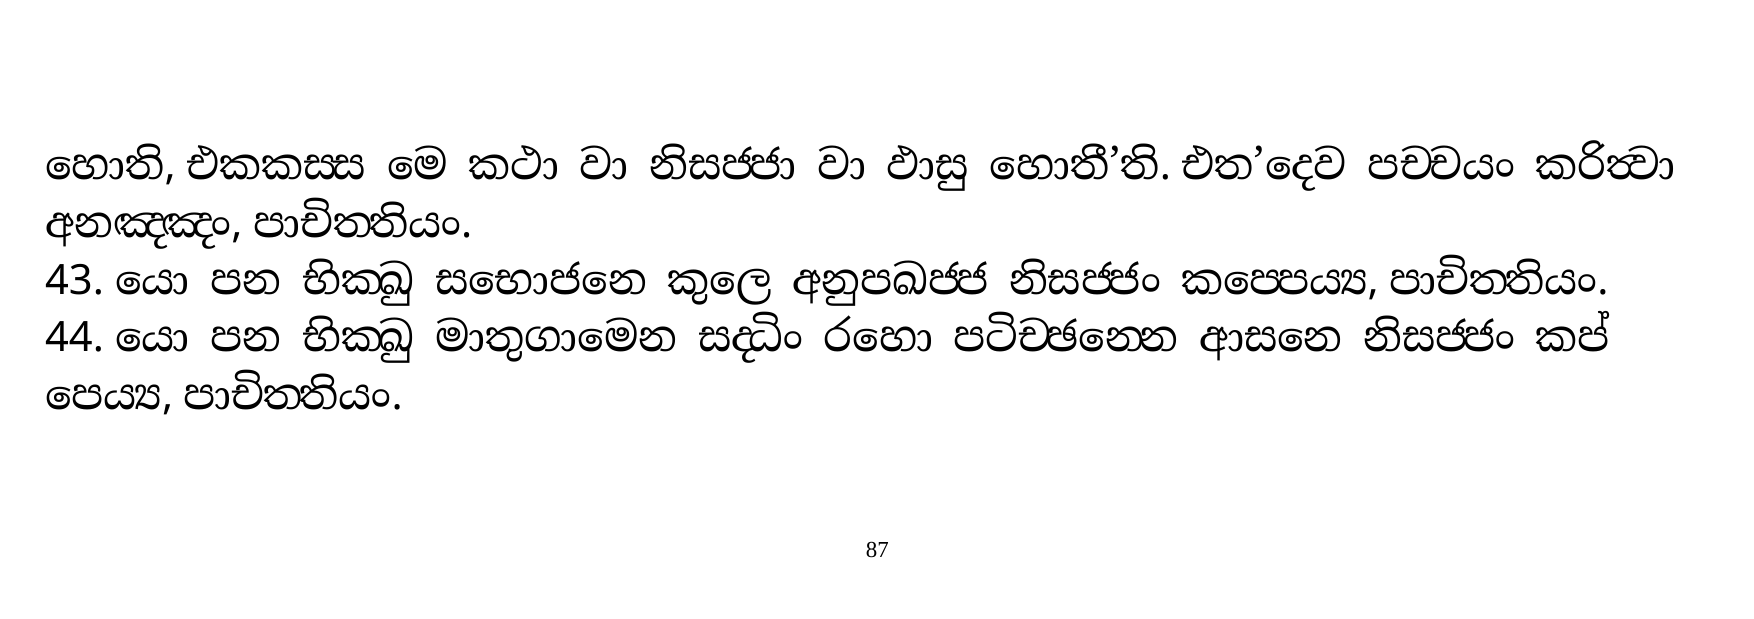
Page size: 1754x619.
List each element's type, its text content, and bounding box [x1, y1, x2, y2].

text 44. යො පන භික‍්ඛු මාතුගාමෙන සද‍්ධිං රහො පටිච‍්ඡන‍්නෙ ආසනෙ නිසජ‍්ජං කප‍්පෙය්‍ය, පාචිත‍්තියං. [45, 307, 1709, 422]
text 43. යො පන භික‍්ඛු සභොජනෙ කුලෙ අනුපඛජ‍්ජ නිසජ‍්ජං කප‍්පෙය්‍ය, පාචිත‍්තියං. [45, 250, 1709, 307]
text හොති, එකකස‍්ස මෙ කථා වා නිසජ‍්ජා වා ඵාසු හොතී’ති. එත’දෙව පච‍්චයං කරිත්‍වා අනඤ‍්ඤං, පාචිත‍්තියං. [45, 135, 1709, 250]
